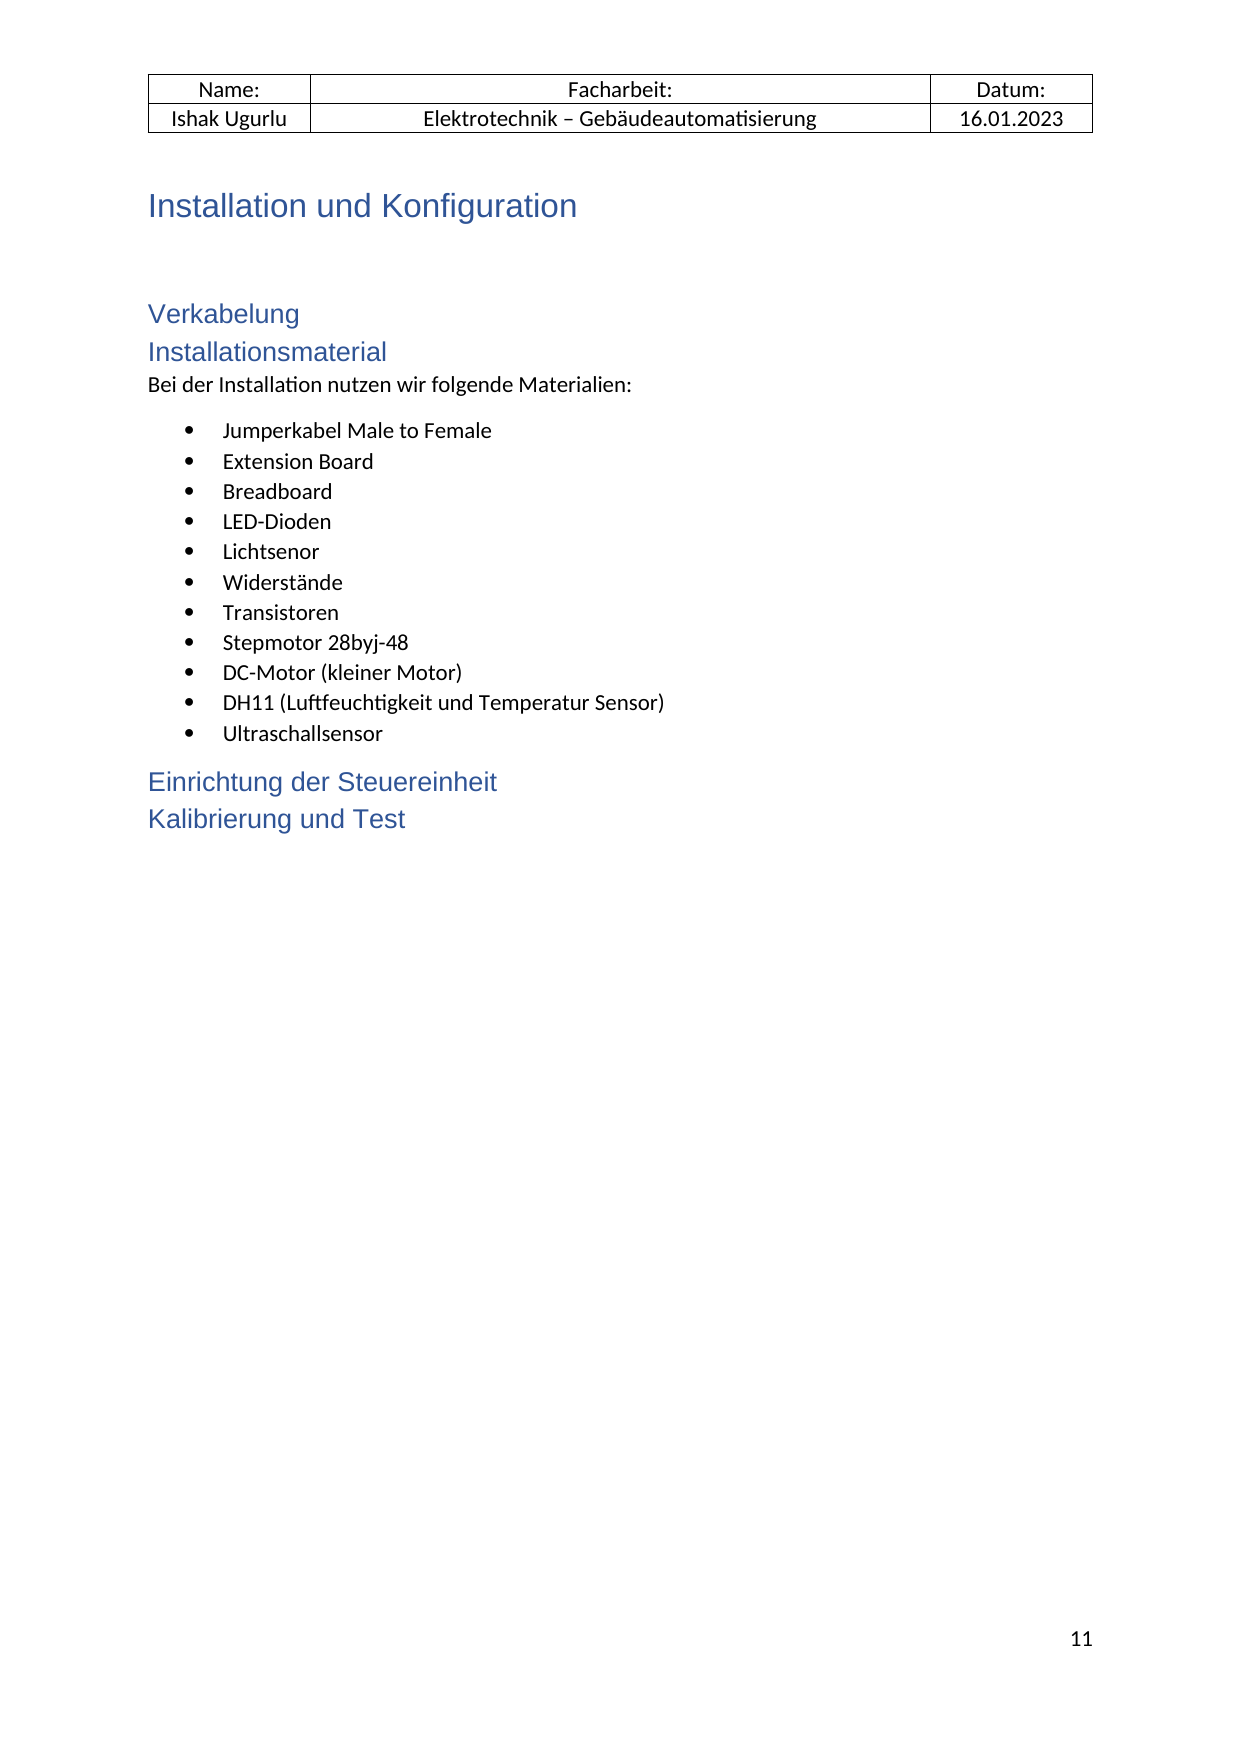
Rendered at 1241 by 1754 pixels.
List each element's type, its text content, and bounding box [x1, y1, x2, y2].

list DC-Motor (kleiner Motor) [185, 658, 1093, 686]
list Jumperkabel Male to Female [185, 417, 1093, 444]
subtitle Installationsmaterial [148, 336, 1093, 367]
list Stepmotor 28byj-48 [185, 628, 1093, 656]
list Breadboard [185, 477, 1093, 505]
list DH11 (Luftfeuchtigkeit und Temperatur Sensor) [185, 688, 1093, 716]
list Ultraschallsensor [185, 719, 1093, 747]
list Widerstände [185, 568, 1093, 596]
list LED-Dioden [185, 507, 1093, 535]
subtitle Kalibrierung und Test [148, 803, 1093, 835]
list Transistoren [185, 598, 1093, 626]
subtitle Installation und Konfiguration [148, 186, 1093, 224]
text Bei der Installation nutzen wir folgende Materialien: [148, 370, 1093, 398]
subtitle Verkabelung [148, 298, 1093, 329]
list Lichtsenor [185, 537, 1093, 565]
subtitle Einrichtung der Steuereinheit [148, 766, 1093, 797]
list Extension Board [185, 447, 1093, 475]
